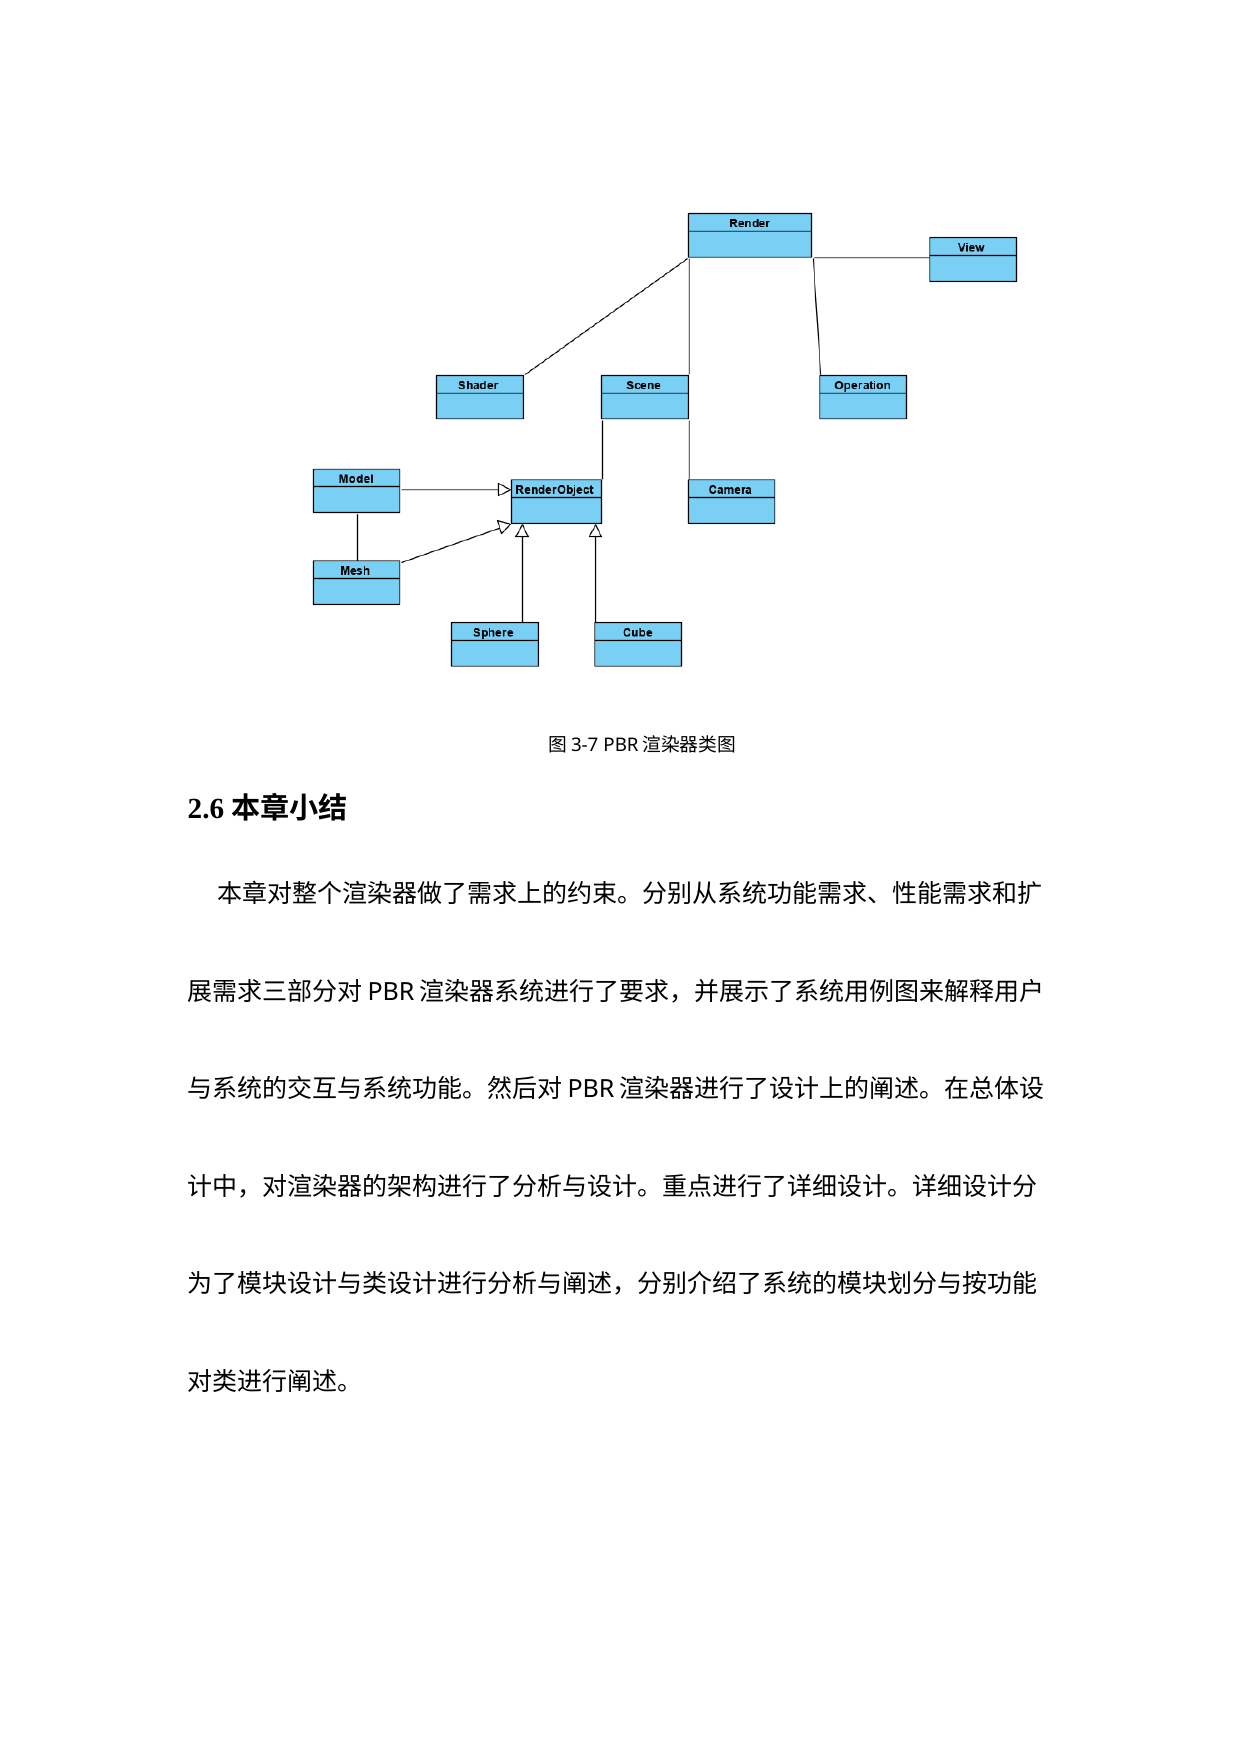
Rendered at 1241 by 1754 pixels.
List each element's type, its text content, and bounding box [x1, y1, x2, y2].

list 本章小结 [187, 773, 1053, 838]
picture [234, 162, 1050, 707]
text 本章对整个渲染器做了需求上的约束。分别从系统功能需求、性能需求和扩展需求三部分对PBR渲染器系统进行了要求，并展示了系统用例图来解释用户与系统的交互与系统功能。然后对PBR渲染器进行了设计上的阐述。在总体设计中，对渲染器的架构进行了分析与设计。重点进行了详细设计。详细设计分为了模块设计与类设计进行分析与阐述，分别介绍了系统的模块划分与按功能对类进行阐述。 [187, 859, 1053, 1412]
text 图3-7 PBR渲染器类图 [231, 727, 1053, 759]
